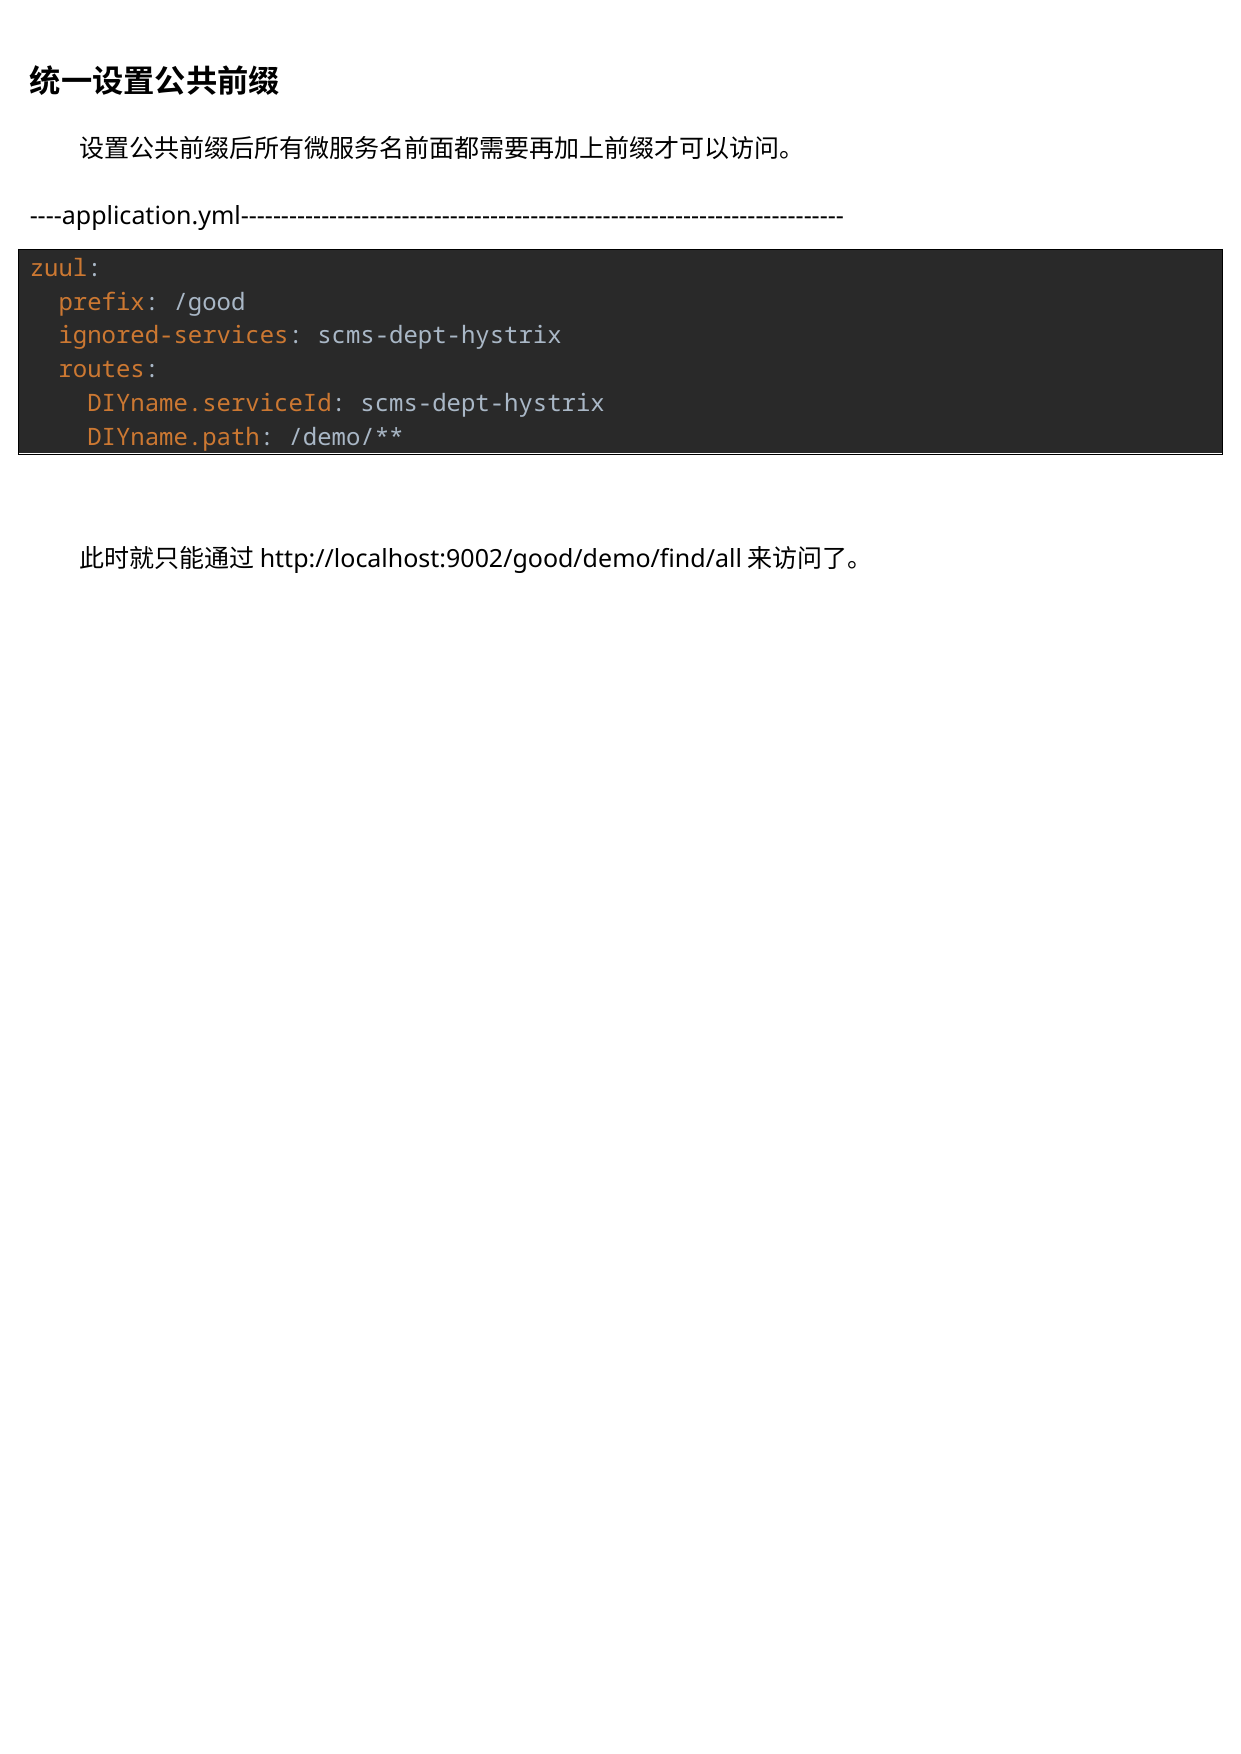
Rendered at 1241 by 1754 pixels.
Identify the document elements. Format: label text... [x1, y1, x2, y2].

text 设置公共前缀后所有微服务名前面都需要再加上前缀才可以访问。 [29, 113, 1211, 181]
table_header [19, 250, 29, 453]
subtitle 统一设置公共前缀 [29, 45, 1211, 113]
text ----application.yml--------------------------------------------------------------------------- [29, 181, 1211, 249]
text 此时就只能通过http://localhost:9002/good/demo/find/all来访问了。 [29, 522, 1211, 590]
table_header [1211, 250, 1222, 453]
